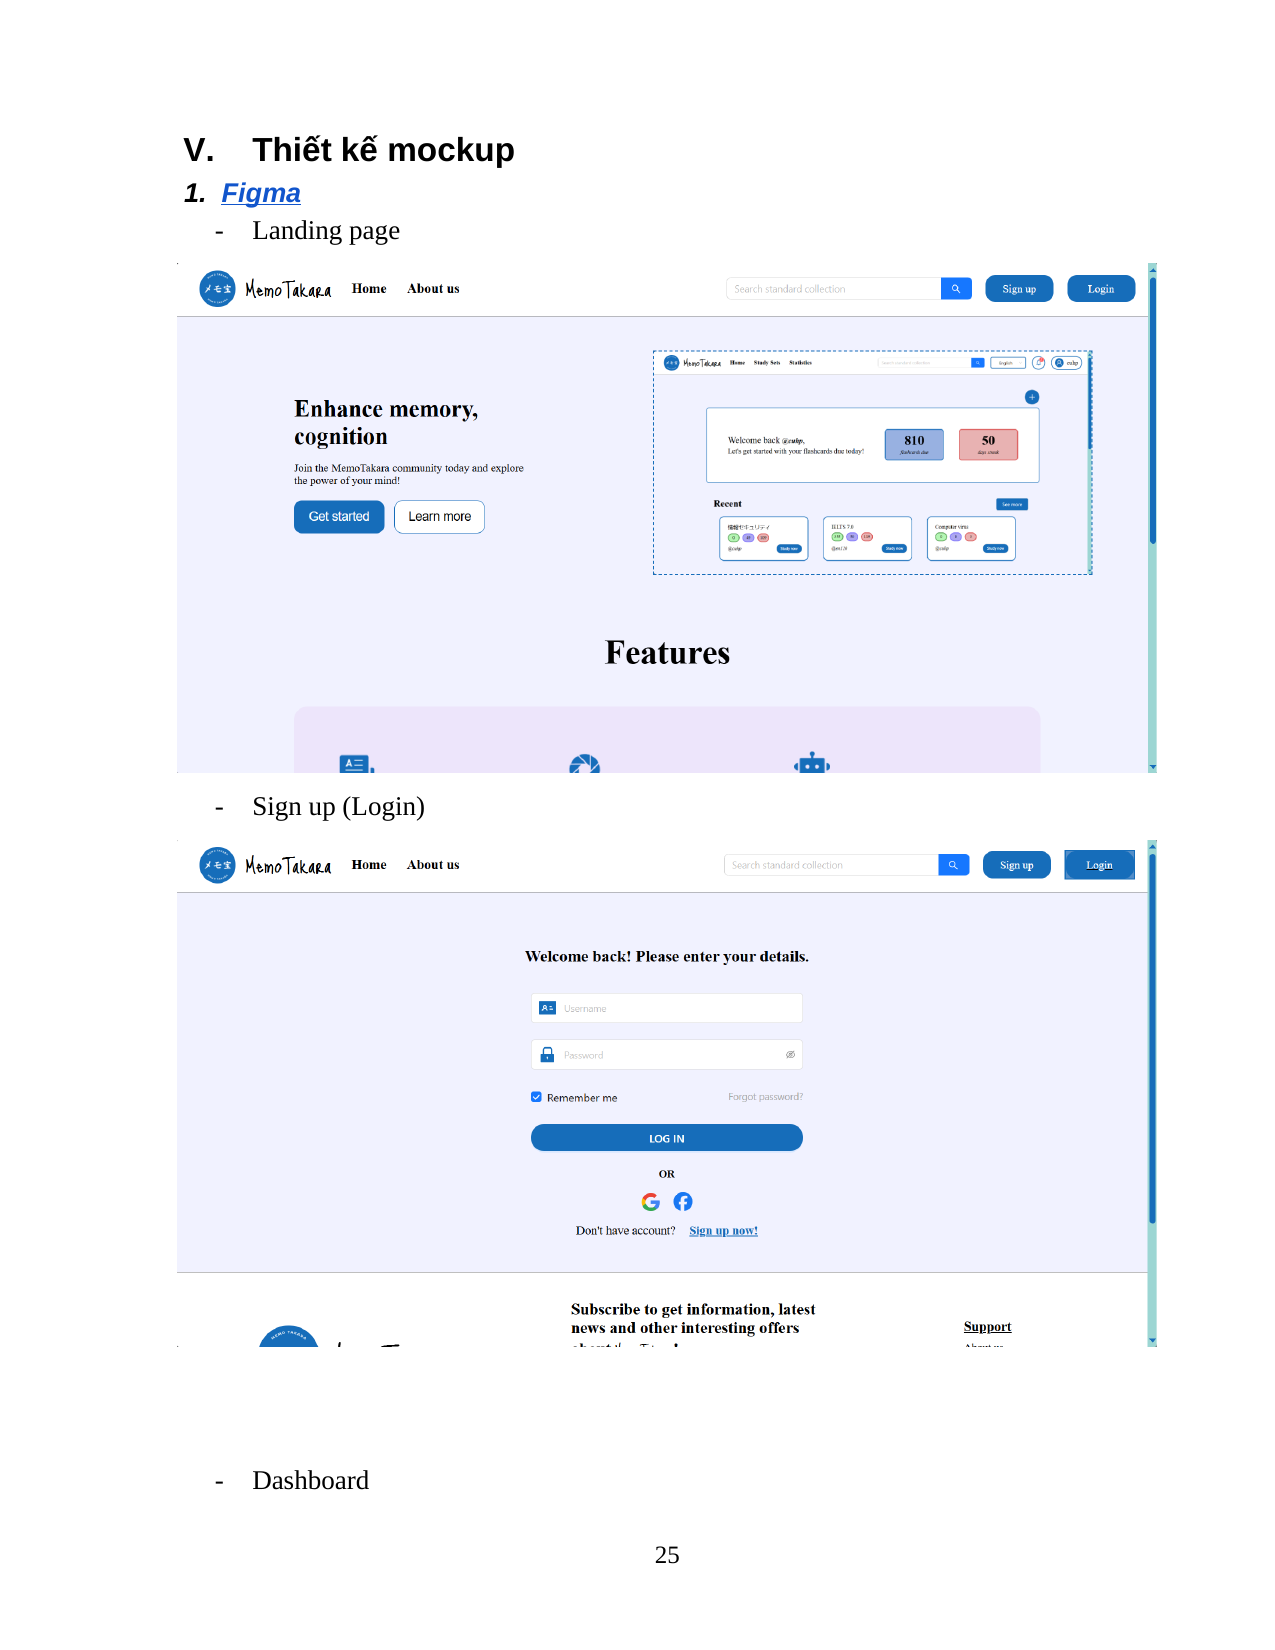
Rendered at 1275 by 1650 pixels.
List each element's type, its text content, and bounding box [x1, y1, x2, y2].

picture [177, 840, 1157, 1347]
list Landing page [214, 214, 1157, 245]
list Sign up (Login) [214, 790, 1157, 822]
list Dashboard [214, 1464, 1157, 1495]
subtitle Thiết kế mockup [214, 131, 1157, 169]
picture [177, 263, 1157, 773]
subtitle Figma [184, 177, 1157, 208]
